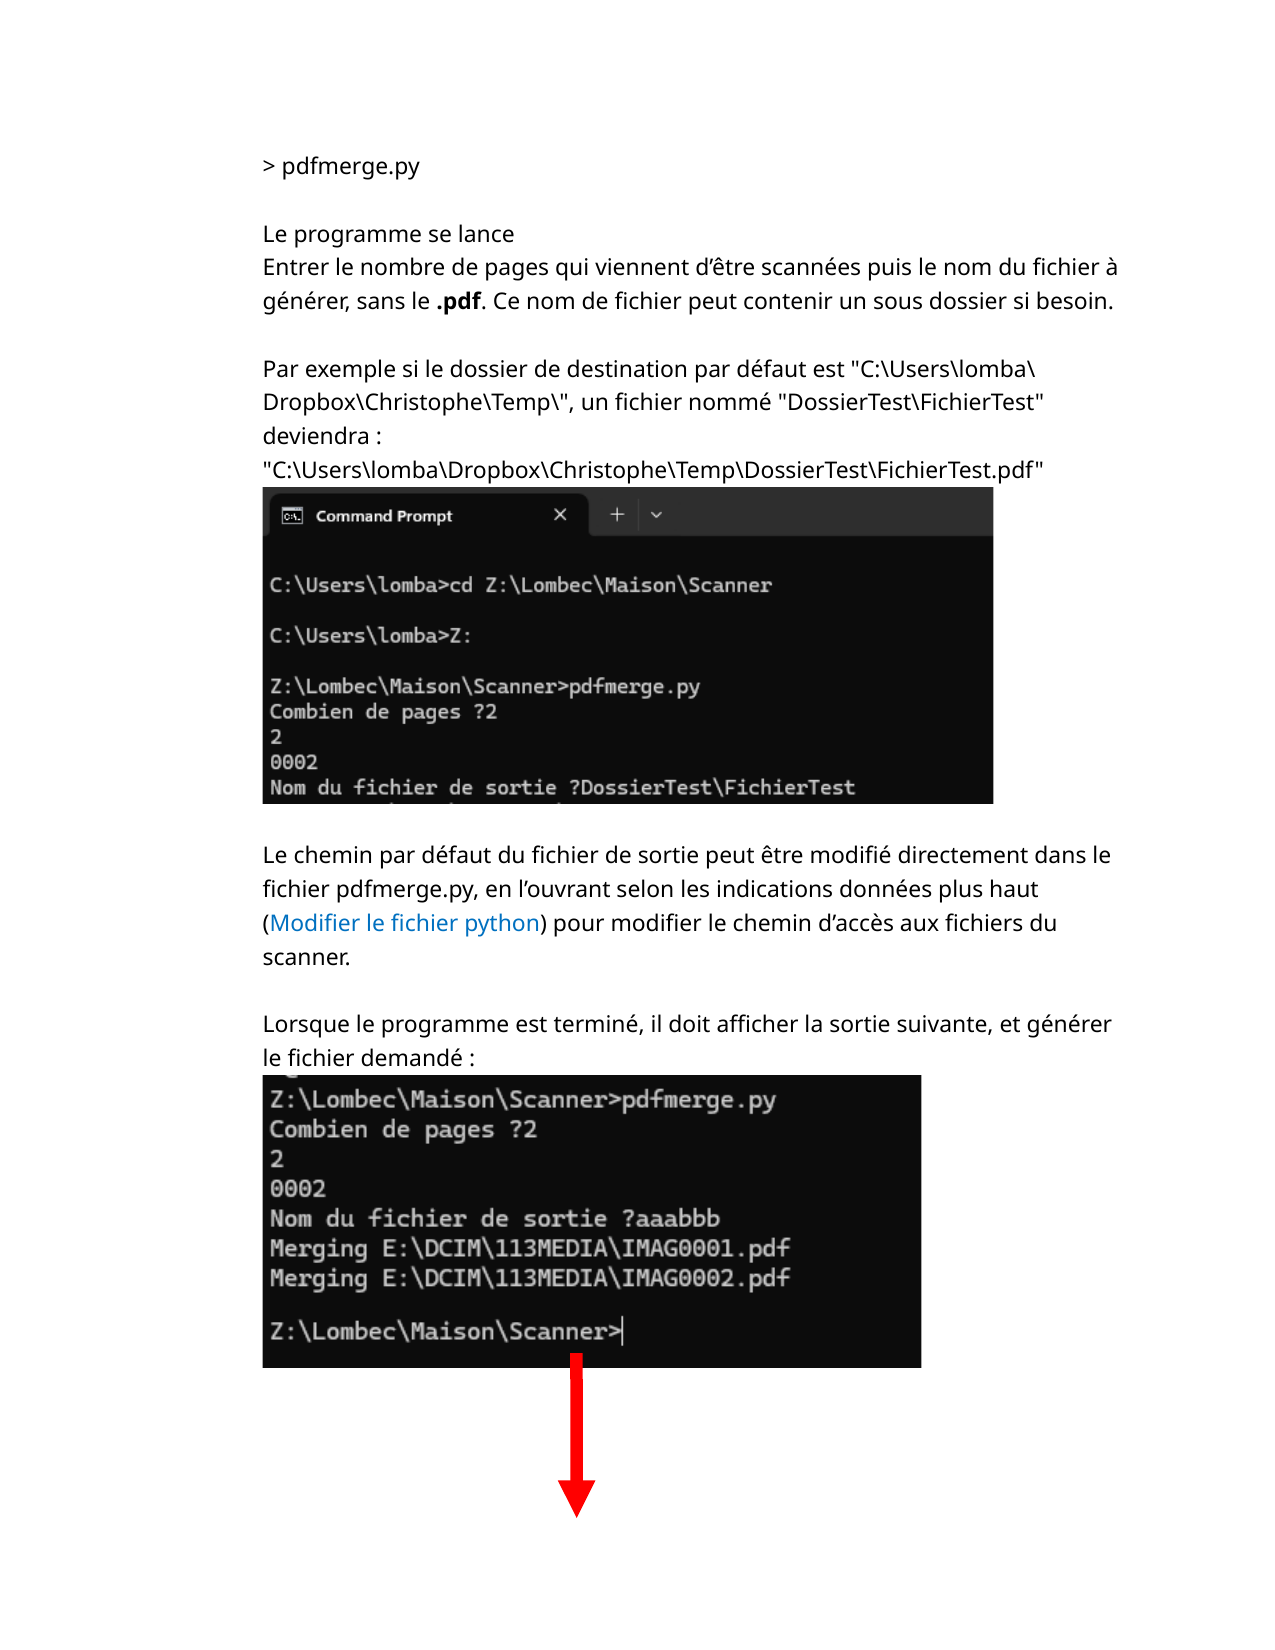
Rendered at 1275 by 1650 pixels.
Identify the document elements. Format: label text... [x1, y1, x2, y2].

list Entrer le nombre de pages qui viennent d’être scannées puis le nom du fichier à générer, sans le .pdf. Ce nom de fichier peut contenir un sous dossier si besoin. [262, 251, 1125, 316]
list Le chemin par défaut du fichier de sortie peut être modifié directement dans le fichier pdfmerge.py, en l’ouvrant selon les indications données plus haut (Modifier le fichier python) pour modifier le chemin d’accès aux fichiers du scanner. [262, 839, 1125, 972]
picture [262, 487, 994, 804]
list "C:\Users\lomba\Dropbox\Christophe\Temp\DossierTest\FichierTest.pdf" [262, 454, 1125, 485]
list Le programme se lance [262, 217, 1125, 249]
list Lorsque le programme est terminé, il doit afficher la sortie suivante, et générer le fichier demandé : [262, 1008, 1125, 1073]
list Par exemple si le dossier de destination par défaut est "C:\Users\lomba\Dropbox\Christophe\Temp\", un fichier nommé "DossierTest\FichierTest" deviendra : [262, 352, 1125, 451]
picture [262, 1075, 922, 1368]
list > pdfmerge.py [262, 150, 1125, 181]
